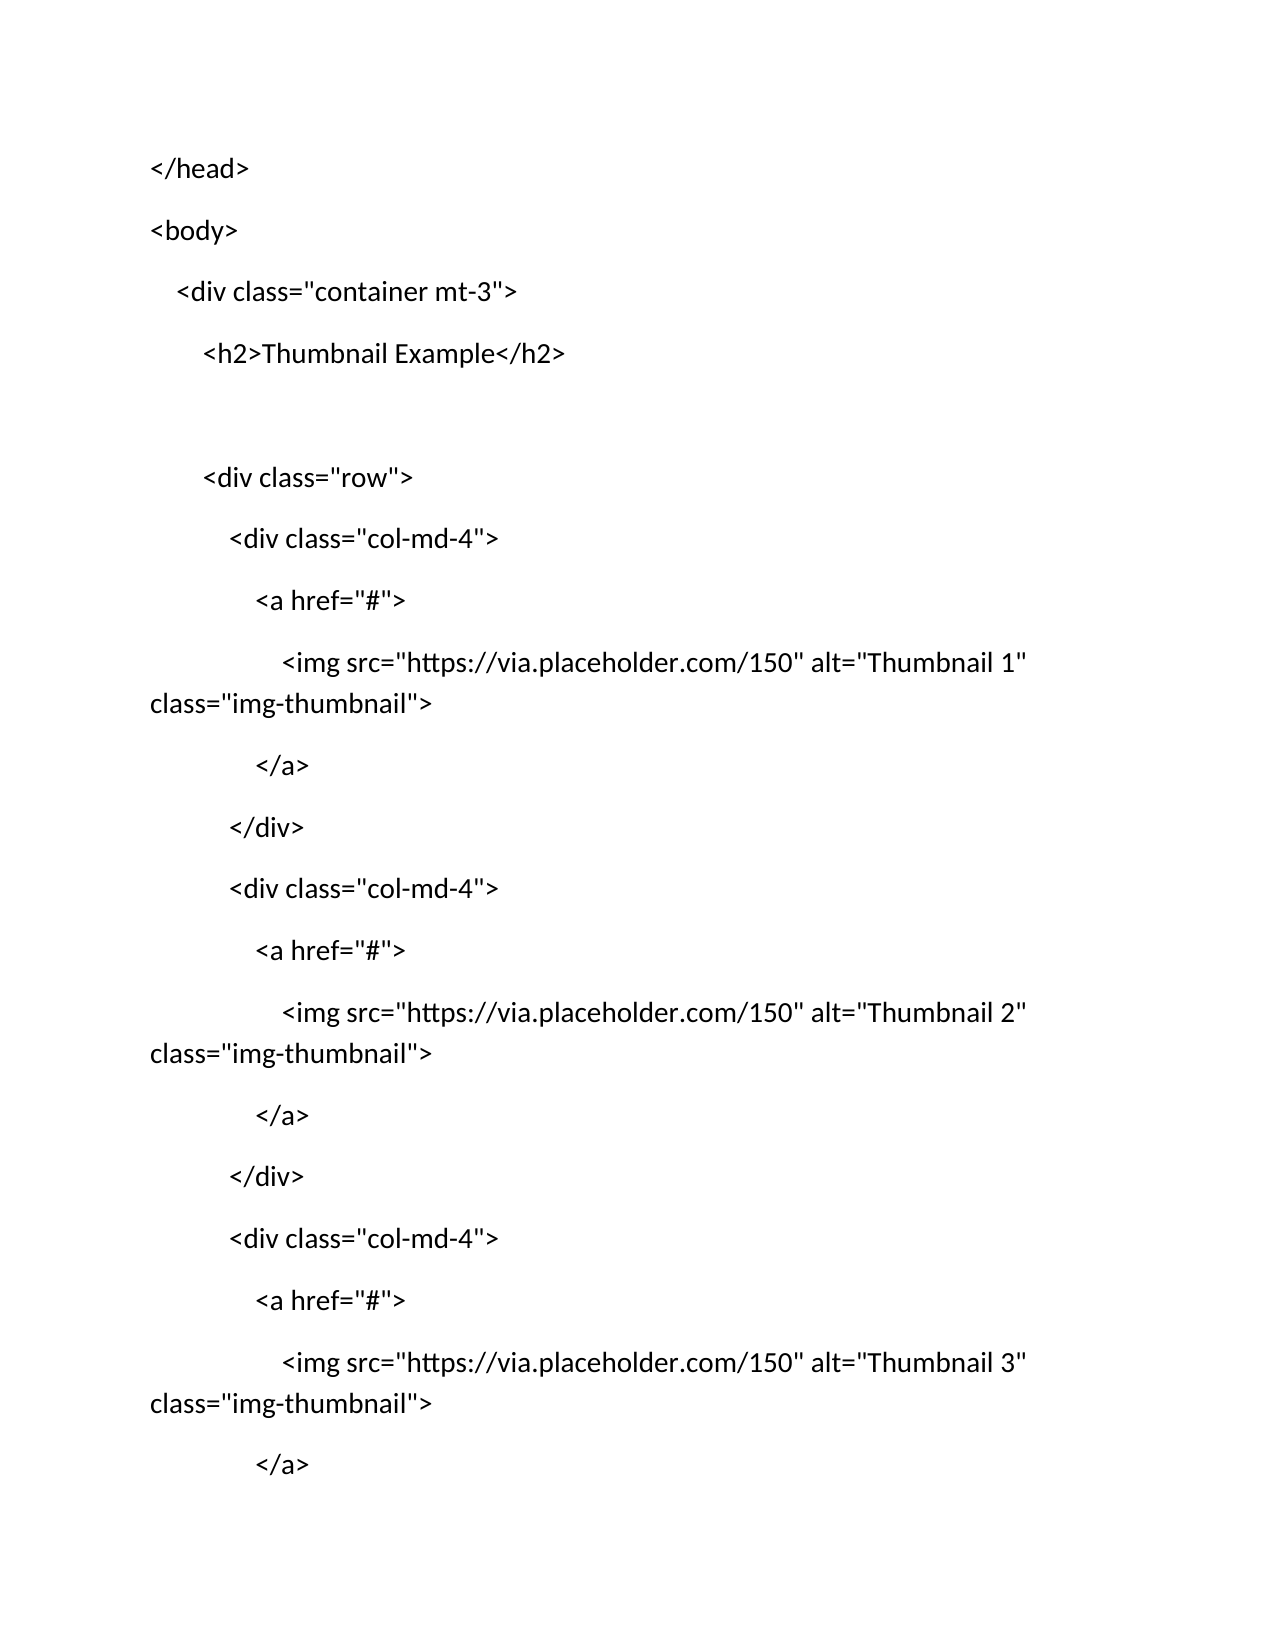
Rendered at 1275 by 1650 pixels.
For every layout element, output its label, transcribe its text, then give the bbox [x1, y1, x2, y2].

text <h2>Thumbnail Example</h2> [150, 335, 1125, 371]
text <img src="https://via.placeholder.com/150" alt="Thumbnail 2" class="img-thumbnail"> [150, 994, 1125, 1071]
text <a href="#"> [150, 932, 1125, 968]
text <div class="col-md-4"> [150, 870, 1125, 906]
text <a href="#"> [150, 1282, 1125, 1318]
text </a> [150, 747, 1125, 782]
text </div> [150, 809, 1125, 844]
text <div class="container mt-3"> [150, 273, 1125, 309]
text <div class="col-md-4"> [150, 1220, 1125, 1256]
text </div> [150, 1158, 1125, 1194]
text <div class="row"> [150, 459, 1125, 494]
text </a> [150, 1097, 1125, 1132]
text <body> [150, 212, 1125, 247]
text <a href="#"> [150, 582, 1125, 618]
text <img src="https://via.placeholder.com/150" alt="Thumbnail 3" class="img-thumbnail"> [150, 1344, 1125, 1420]
text </a> [150, 1446, 1125, 1482]
text <img src="https://via.placeholder.com/150" alt="Thumbnail 1" class="img-thumbnail"> [150, 644, 1125, 721]
text <div class="col-md-4"> [150, 521, 1125, 556]
text </head> [150, 150, 1125, 186]
